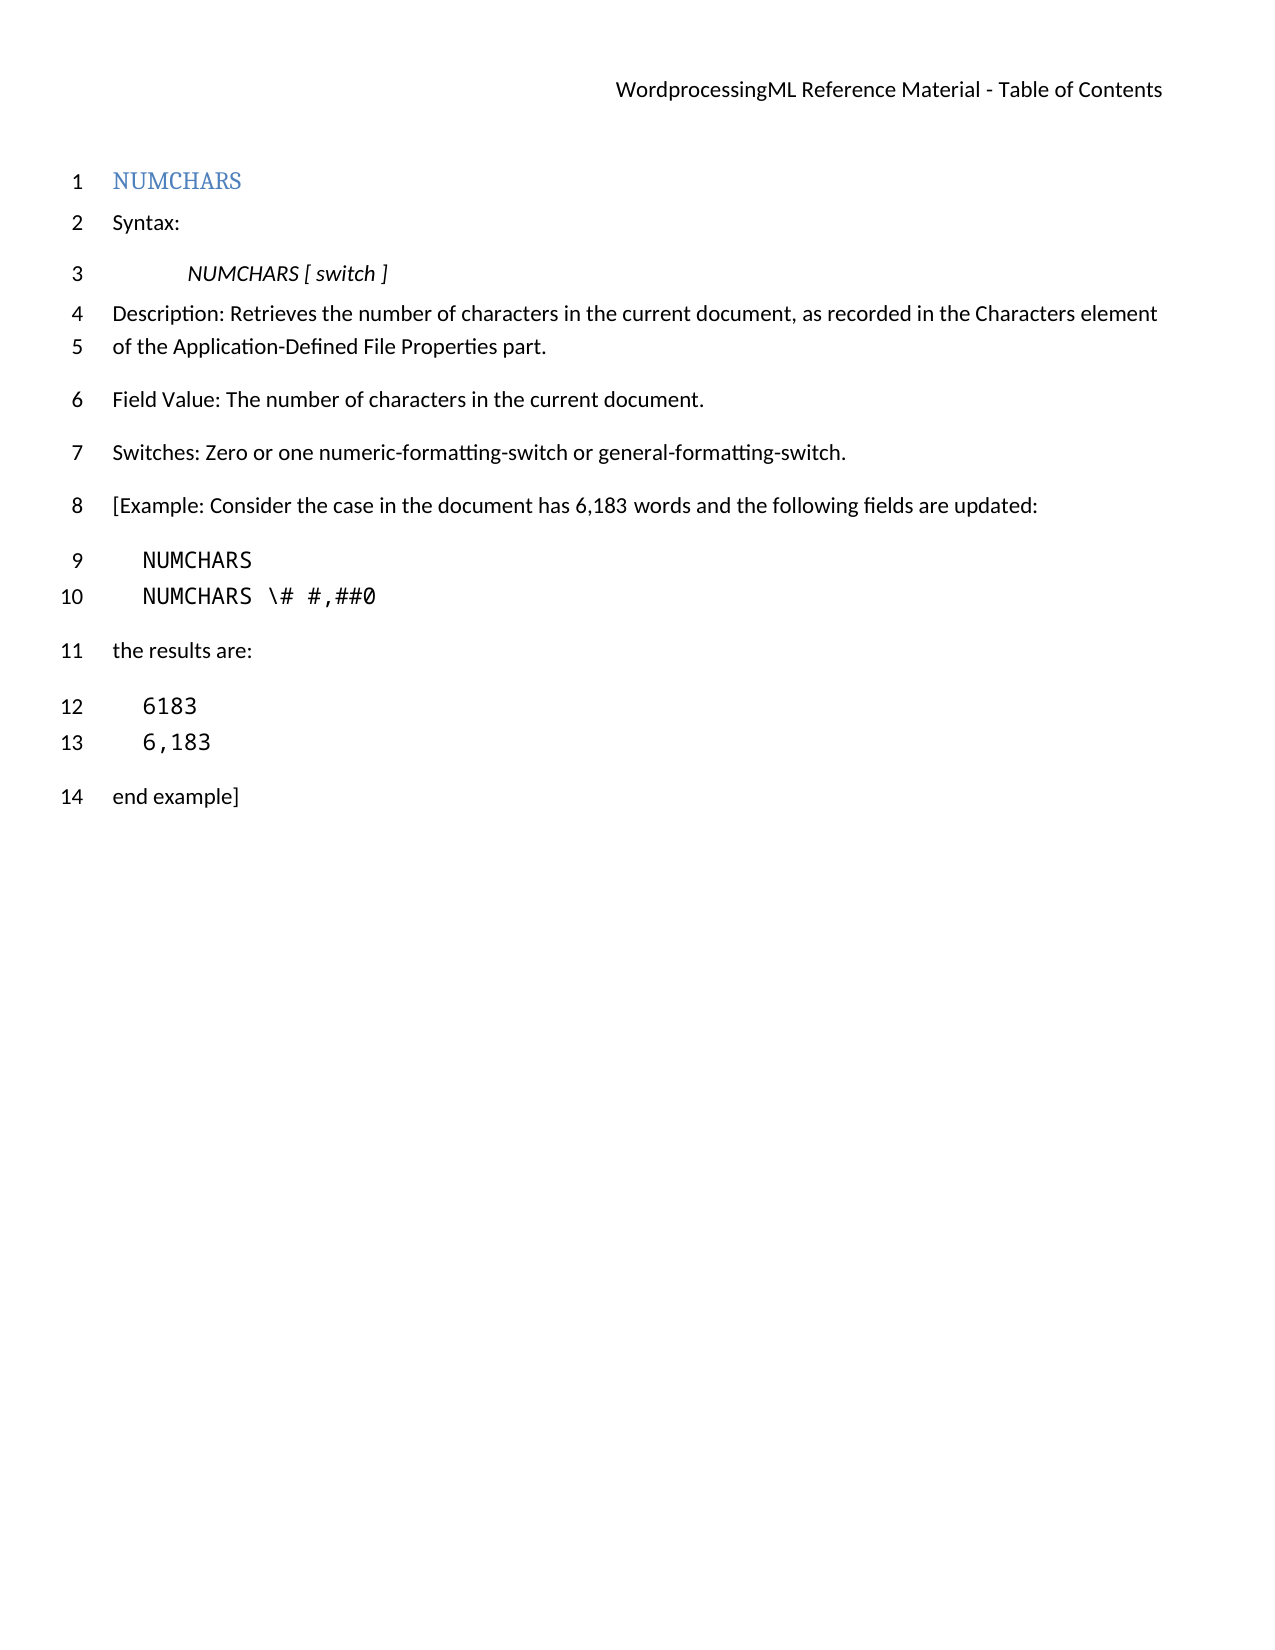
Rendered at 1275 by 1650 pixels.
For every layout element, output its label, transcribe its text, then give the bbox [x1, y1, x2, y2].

text end example] [112, 782, 1162, 810]
text [Example: Consider the case in the document has 6,183 words and the following fields are updated: [112, 491, 1162, 519]
text Field Value: The number of characters in the current document. [112, 385, 1162, 413]
subtitle NUMCHARS [112, 167, 1162, 195]
text 6183 6,183 [142, 689, 1162, 757]
text Syntax: [112, 208, 1162, 236]
text the results are: [112, 637, 1162, 664]
text NUMCHARS [ switch ] [187, 261, 1162, 287]
text \# #,##0 [142, 544, 1162, 611]
text Switches: Zero or one numeric-formatting-switch or general-formatting-switch. [112, 438, 1162, 466]
text Description: Retrieves the number of characters in the current document, as recorded in the Characters element of the Application-Defined File Properties part. [112, 299, 1162, 360]
